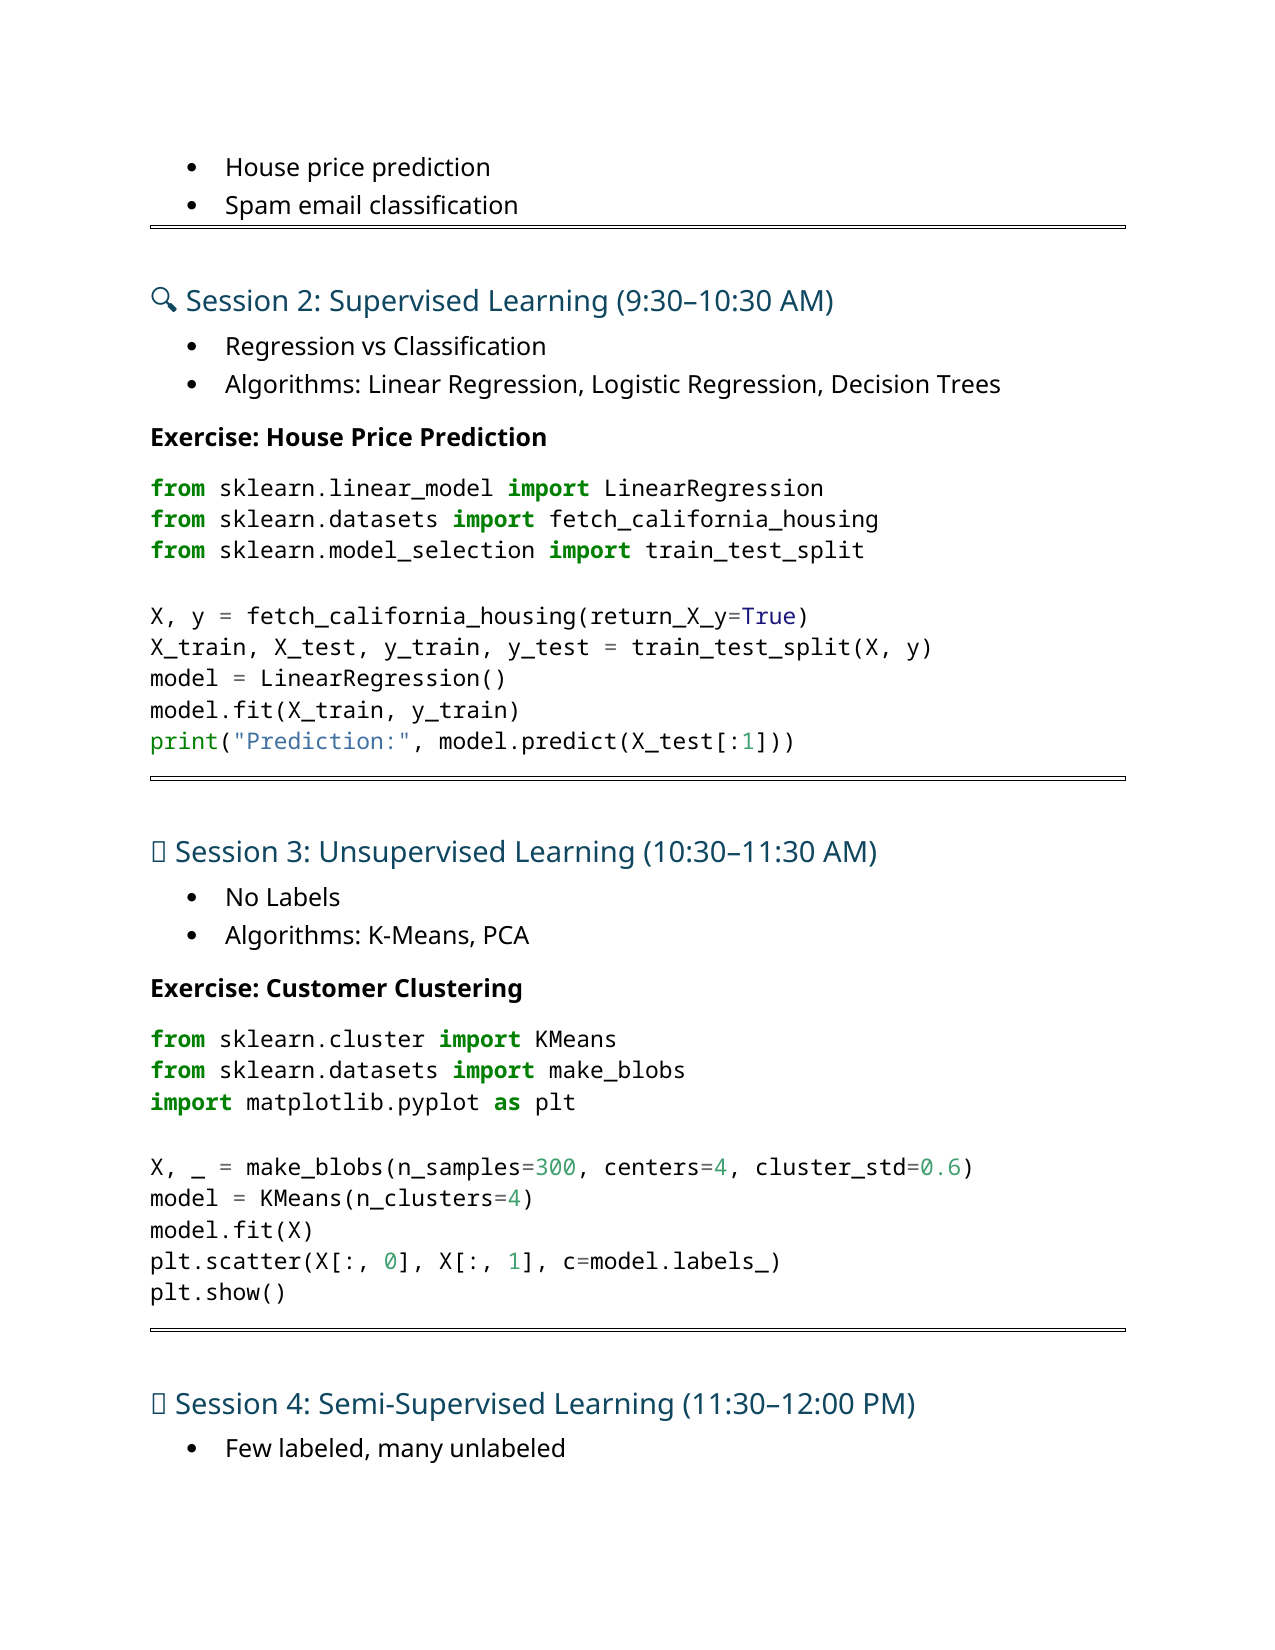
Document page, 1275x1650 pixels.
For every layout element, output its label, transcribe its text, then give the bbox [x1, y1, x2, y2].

list Algorithms: K-Means, PCA [187, 918, 1125, 952]
list Spam email classification [187, 188, 1125, 222]
subtitle 🧩 Session 3: Unsupervised Learning (10:30–11:30 AM) [150, 832, 1125, 871]
list House price prediction [187, 150, 1125, 184]
text Exercise: Customer Clustering [150, 970, 1125, 1004]
list No Labels [187, 880, 1125, 914]
list Regression vs Classification [187, 328, 1125, 363]
subtitle 🤖 Session 4: Semi-Supervised Learning (11:30–12:00 PM) [150, 1383, 1125, 1423]
subtitle 🔍 Session 2: Supervised Learning (9:30–10:30 AM) [150, 281, 1125, 320]
list Algorithms: Linear Regression, Logistic Regression, Decision Trees [187, 366, 1125, 400]
text from sklearn.cluster import KMeans from sklearn.datasets import make_blobs import matplotlib.pyplot as plt X, _ = make_blobs(n_samples=300, centers=4, cluster_std=0.6) model = KMeans(n_clusters=4) model.fit(X) plt.scatter(X[:, 0], X[:, 1], c=model.labels_) plt.show() [150, 1023, 1125, 1307]
text from sklearn.linear_model import LinearRegression from sklearn.datasets import fetch_california_housing from sklearn.model_selection import train_test_split X, y = fetch_california_housing(return_X_y=True) X_train, X_test, y_train, y_test = train_test_split(X, y) model = LinearRegression() model.fit(X_train, y_train) print("Prediction:", model.predict(X_test[:1])) [150, 472, 1125, 756]
text Exercise: House Price Prediction [150, 419, 1125, 453]
list Few labeled, many unlabeled [187, 1431, 1125, 1465]
